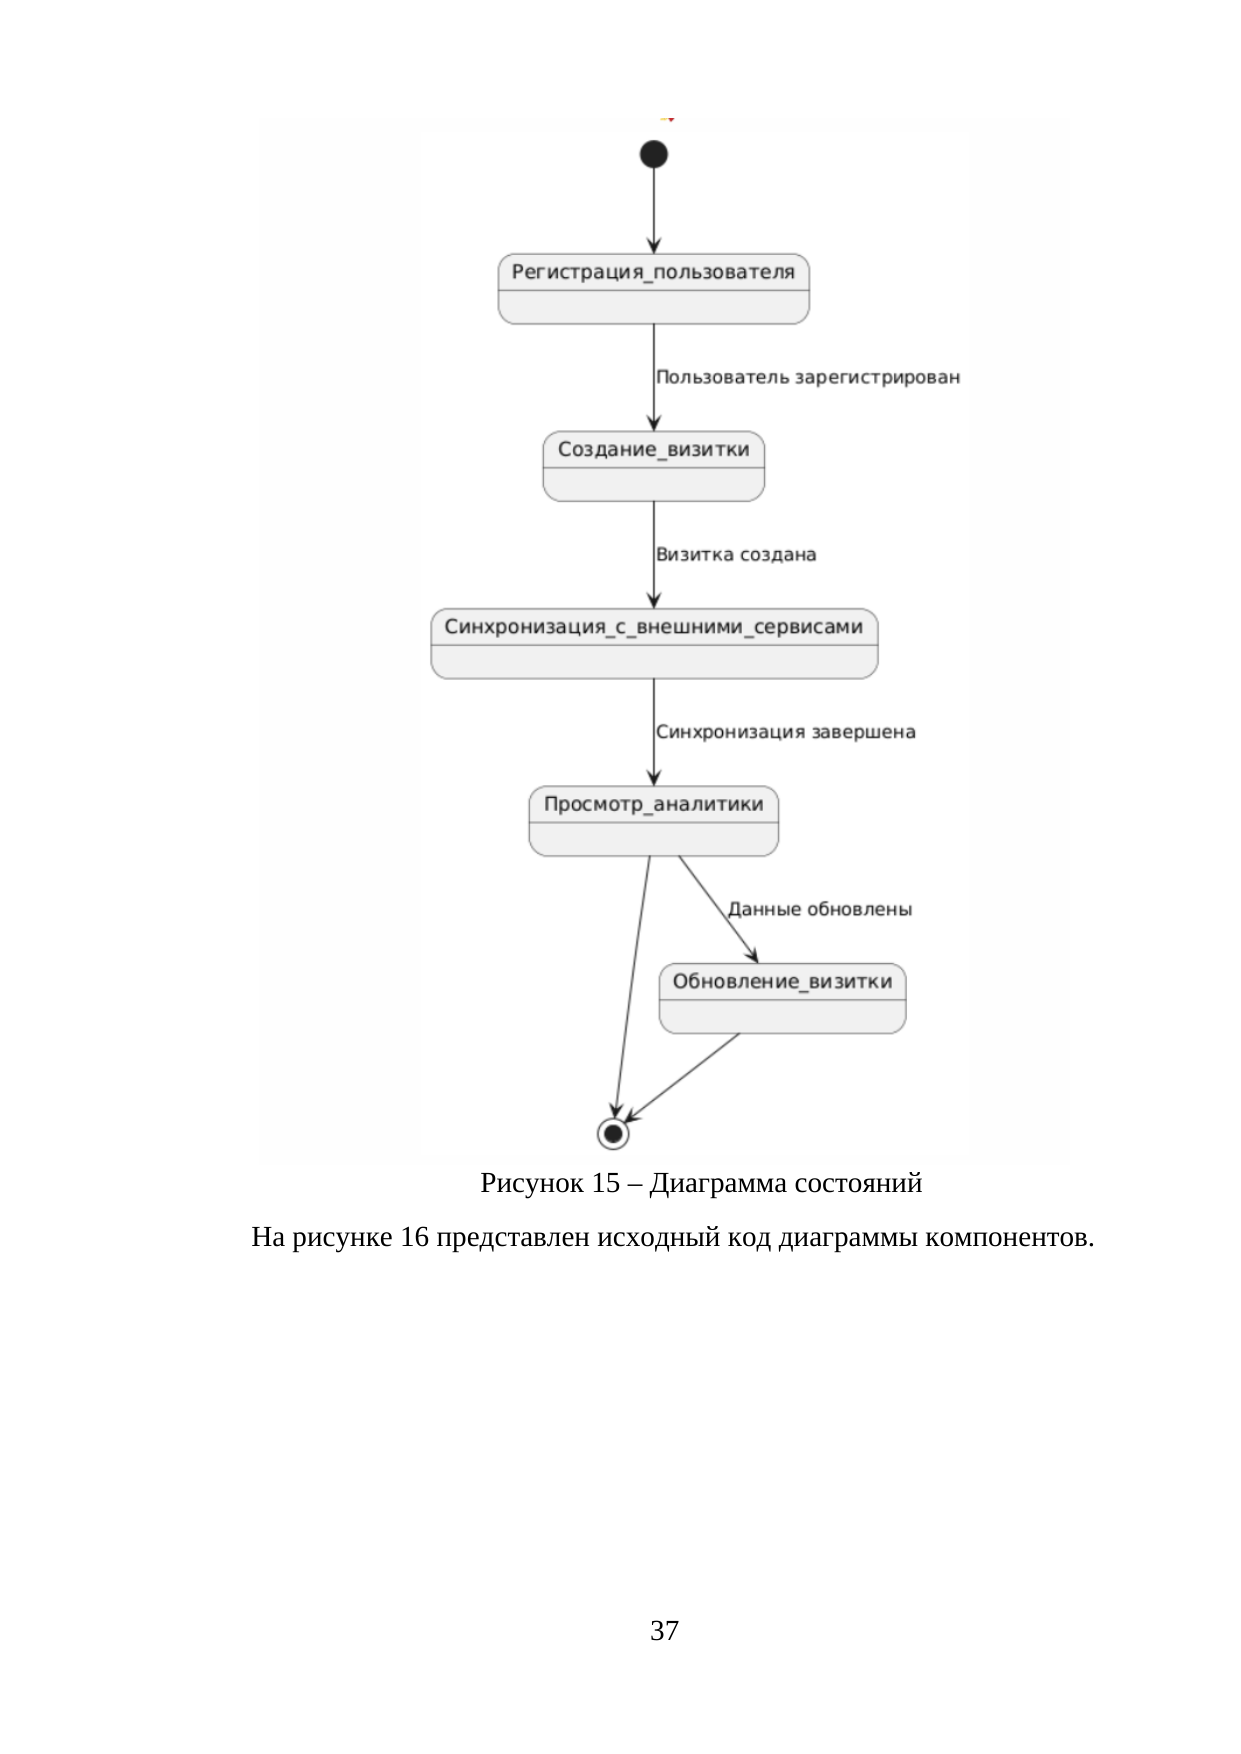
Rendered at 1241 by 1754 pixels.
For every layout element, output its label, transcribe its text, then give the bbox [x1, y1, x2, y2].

picture [258, 118, 1070, 1165]
text На рисунке 16 представлен исходный код диаграммы компонентов. [177, 1219, 1152, 1253]
text Рисунок 15 – Диаграмма состояний [177, 1165, 1152, 1198]
